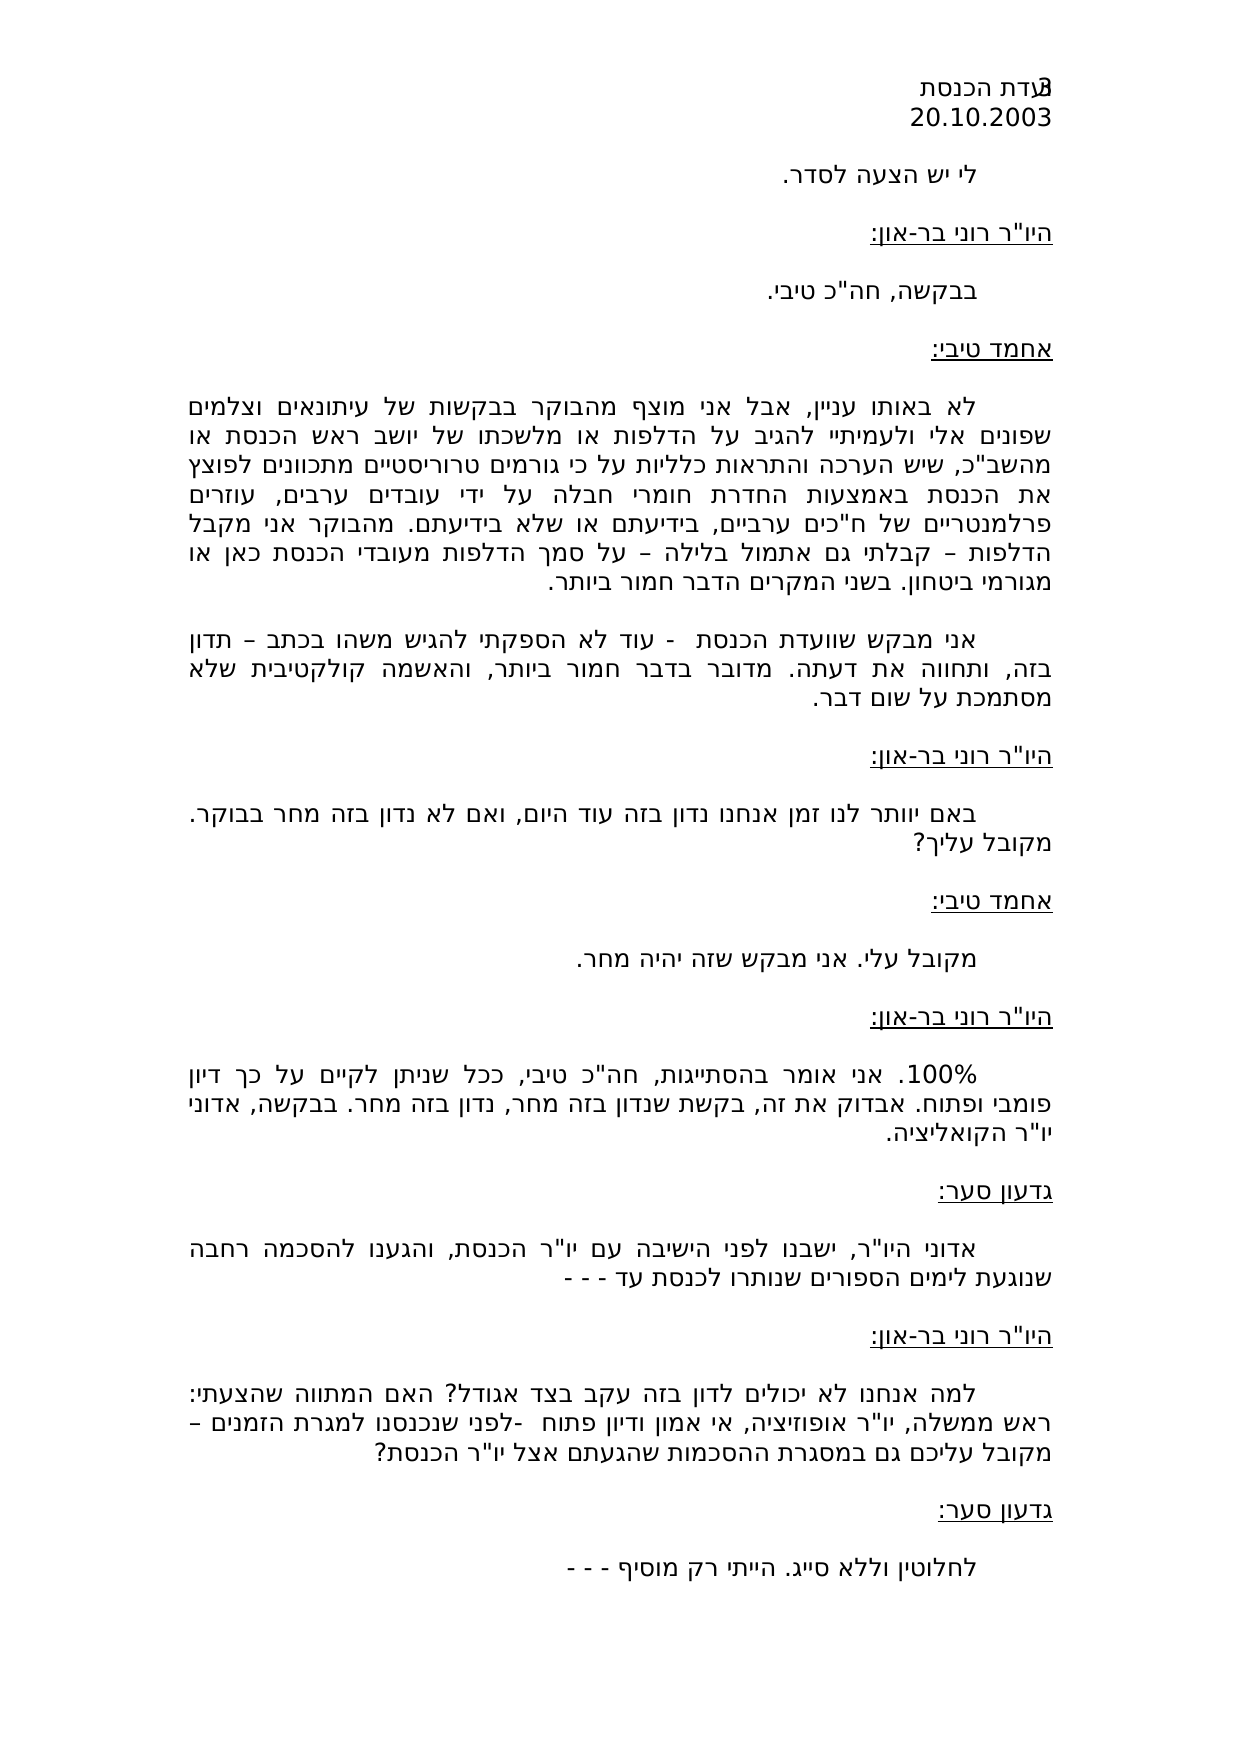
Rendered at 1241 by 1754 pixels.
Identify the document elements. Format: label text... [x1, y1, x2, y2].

text אחמד טיבי: [187, 334, 1053, 363]
text אחמד טיבי: [187, 886, 1053, 916]
text אני מבקש שוועדת הכנסת - עוד לא הספקתי להגיש משהו בכתב – תדון בזה, ותחווה את דעתה. מדובר בדבר חמור ביותר, והאשמה קולקטיבית שלא מסתמכת על שום דבר. [187, 625, 1053, 713]
text בבקשה, חה"כ טיבי. [187, 276, 1053, 306]
text היו"ר רוני בר-און: [187, 741, 1053, 771]
text היו"ר רוני בר-און: [187, 218, 1053, 248]
text היו"ר רוני בר-און: [187, 1321, 1053, 1351]
text היו"ר רוני בר-און: [187, 1002, 1053, 1031]
text למה אנחנו לא יכולים לדון בזה עקב בצד אגודל? האם המתווה שהצעתי: ראש ממשלה, יו"ר אופוזיציה, אי אמון ודיון פתוח -לפני שנכנסנו למגרת הזמנים – מקובל עליכם גם במסגרת ההסכמות שהגעתם אצל יו"ר הכנסת? [187, 1379, 1053, 1467]
text 100%. אני אומר בהסתייגות, חה"כ טיבי, ככל שניתן לקיים על כך דיון פומבי ופתוח. אבדוק את זה, בקשת שנדון בזה מחר, נדון בזה מחר. בבקשה, אדוני יו"ר הקואליציה. [187, 1060, 1053, 1148]
text לא באותו עניין, אבל אני מוצף מהבוקר בבקשות של עיתונאים וצלמים שפונים אלי ולעמיתיי להגיב על הדלפות או מלשכתו של יושב ראש הכנסת או מהשב"כ, שיש הערכה והתראות כלליות על כי גורמים טרוריסטיים מתכוונים לפוצץ את הכנסת באמצעות החדרת חומרי חבלה על ידי עובדים ערבים, עוזרים פרלמנטריים של ח"כים ערביים, בידיעתם או שלא בידיעתם. מהבוקר אני מקבל הדלפות – קבלתי גם אתמול בלילה – על סמך הדלפות מעובדי הכנסת כאן או מגורמי ביטחון. בשני המקרים הדבר חמור ביותר. [187, 392, 1053, 596]
text לי יש הצעה לסדר. [187, 161, 1053, 190]
text לחלוטין וללא סייג. הייתי רק מוסיף - - - [187, 1553, 1053, 1583]
text אדוני היו"ר, ישבנו לפני הישיבה עם יו"ר הכנסת, והגענו להסכמה רחבה שנוגעת לימים הספורים שנותרו לכנסת עד - - - [187, 1234, 1053, 1293]
text באם יוותר לנו זמן אנחנו נדון בזה עוד היום, ואם לא נדון בזה מחר בבוקר. מקובל עליך? [187, 799, 1053, 858]
text גדעון סער: [187, 1496, 1053, 1525]
text גדעון סער: [187, 1176, 1053, 1206]
text מקובל עלי. אני מבקש שזה יהיה מחר. [187, 944, 1053, 973]
